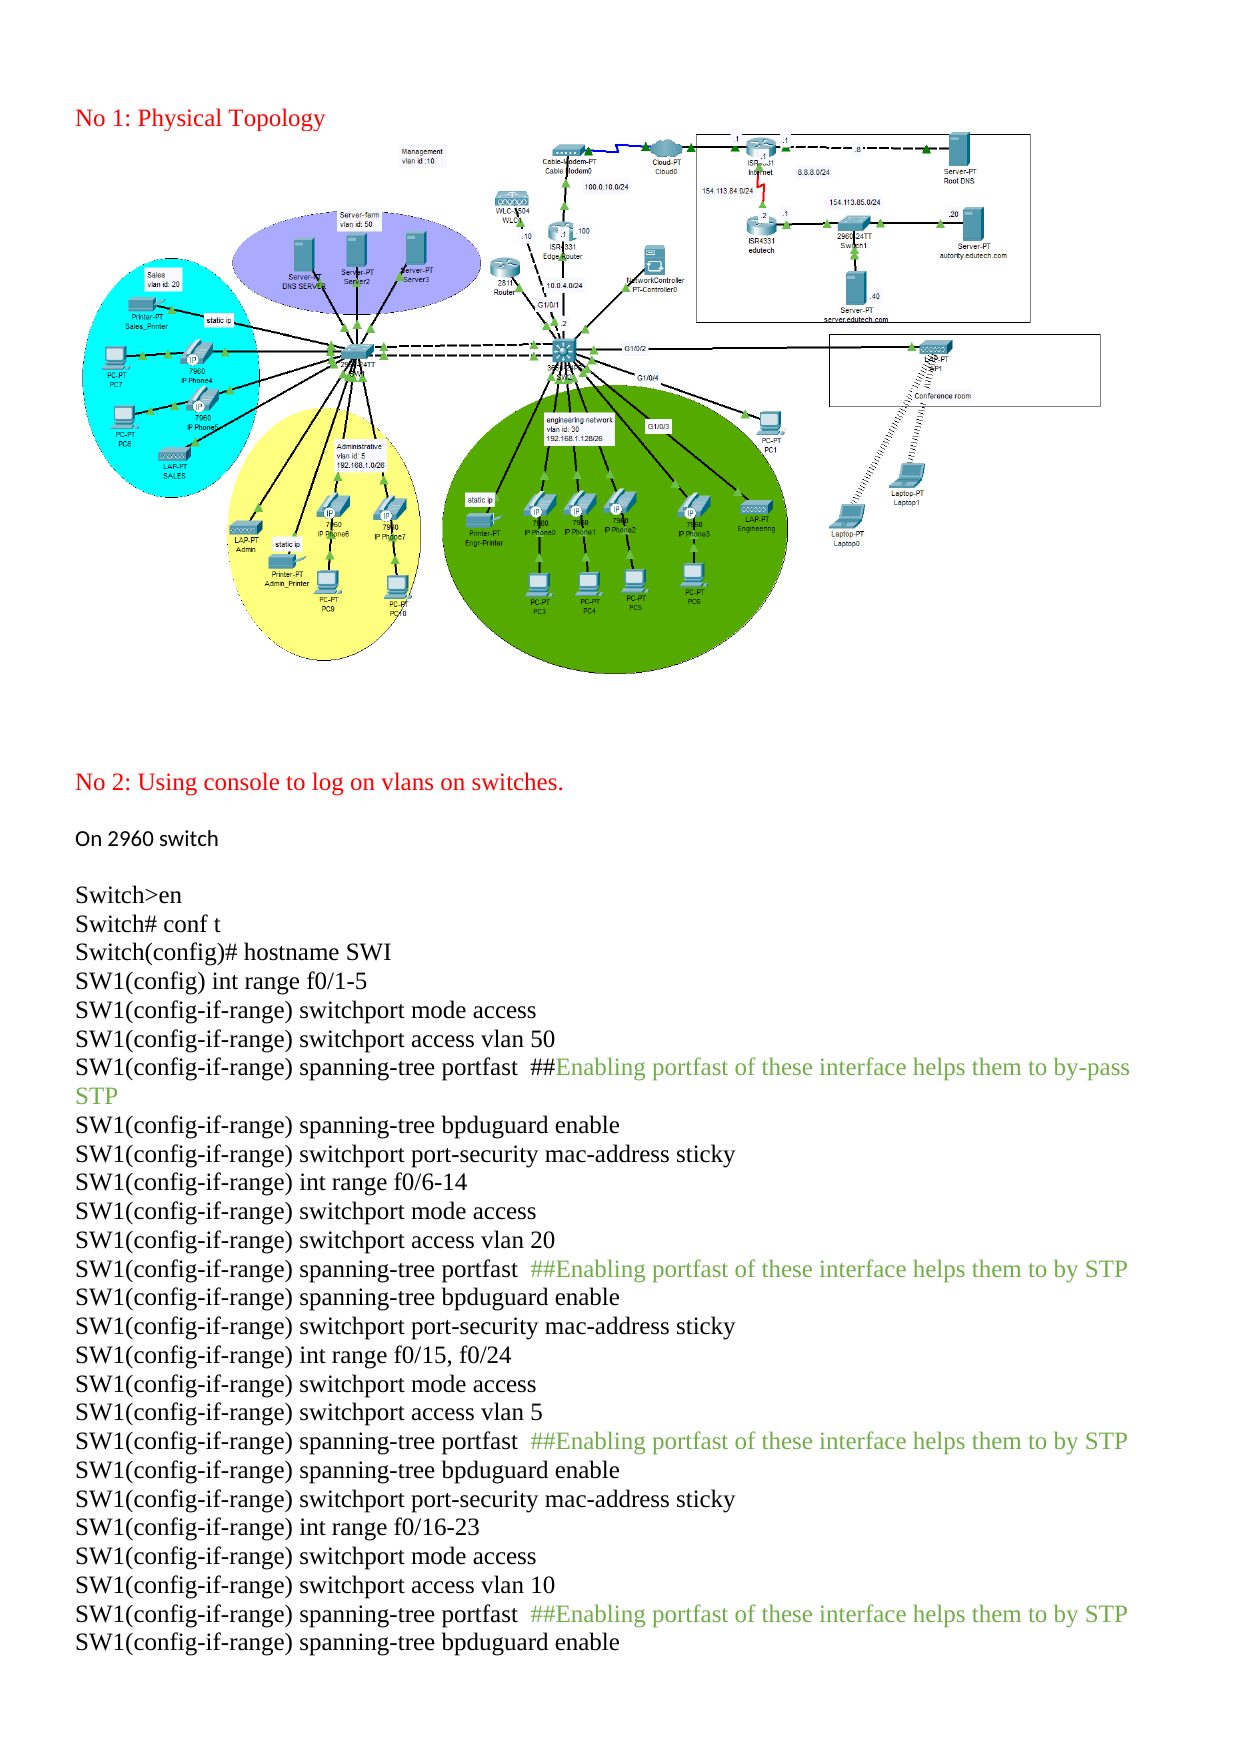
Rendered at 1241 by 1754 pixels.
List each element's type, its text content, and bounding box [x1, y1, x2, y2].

text SW1(config-if-range) spanning-tree bpduguard enable [75, 1110, 1165, 1139]
text SW1(config-if-range) spanning-tree bpduguard enable [75, 1455, 1165, 1484]
text SW1(config-if-range) spanning-tree portfast ##Enabling portfast of these interface helps them to by-pass STP [75, 1052, 1165, 1110]
text SW1(config-if-range) spanning-tree portfast ##Enabling portfast of these interface helps them to by STP [75, 1254, 1165, 1282]
text SW1(config-if-range) switchport mode access [75, 1541, 1165, 1570]
text Switch# conf t [75, 909, 1165, 937]
text SW1(config-if-range) switchport port-security mac-address sticky [75, 1484, 1165, 1512]
text Switch>en [75, 880, 1165, 909]
text SW1(config-if-range) switchport mode access [75, 1369, 1165, 1397]
text SW1(config-if-range) switchport access vlan 20 [75, 1225, 1165, 1254]
text SW1(config-if-range) switchport access vlan 5 [75, 1397, 1165, 1426]
text SW1(config-if-range) switchport port-security mac-address sticky [75, 1139, 1165, 1167]
text SW1(config-if-range) int range f0/16-23 [75, 1512, 1165, 1541]
text No 1: Physical Topology [75, 103, 1165, 131]
text SW1(config) int range f0/1-5 [75, 966, 1165, 995]
text SW1(config-if-range) spanning-tree portfast ##Enabling portfast of these interface helps them to by STP [75, 1426, 1165, 1455]
text Switch(config)# hostname SWI [75, 937, 1165, 966]
text SW1(config-if-range) int range f0/6-14 [75, 1167, 1165, 1196]
text SW1(config-if-range) switchport access vlan 50 [75, 1024, 1165, 1052]
text No 2: Using console to log on vlans on switches. [75, 767, 1165, 796]
picture [75, 131, 1166, 740]
text SW1(config-if-range) switchport mode access [75, 995, 1165, 1024]
text SW1(config-if-range) switchport port-security mac-address sticky [75, 1311, 1165, 1340]
text SW1(config-if-range) spanning-tree portfast ##Enabling portfast of these interface helps them to by STP SW1(config-if-range) spanning-tree bpduguard enable [75, 1599, 1165, 1656]
text SW1(config-if-range) int range f0/15, f0/24 [75, 1340, 1165, 1369]
text On 2960 switch [75, 824, 1165, 852]
text SW1(config-if-range) switchport access vlan 10 [75, 1570, 1165, 1599]
text SW1(config-if-range) switchport mode access [75, 1196, 1165, 1225]
text SW1(config-if-range) spanning-tree bpduguard enable [75, 1282, 1165, 1311]
